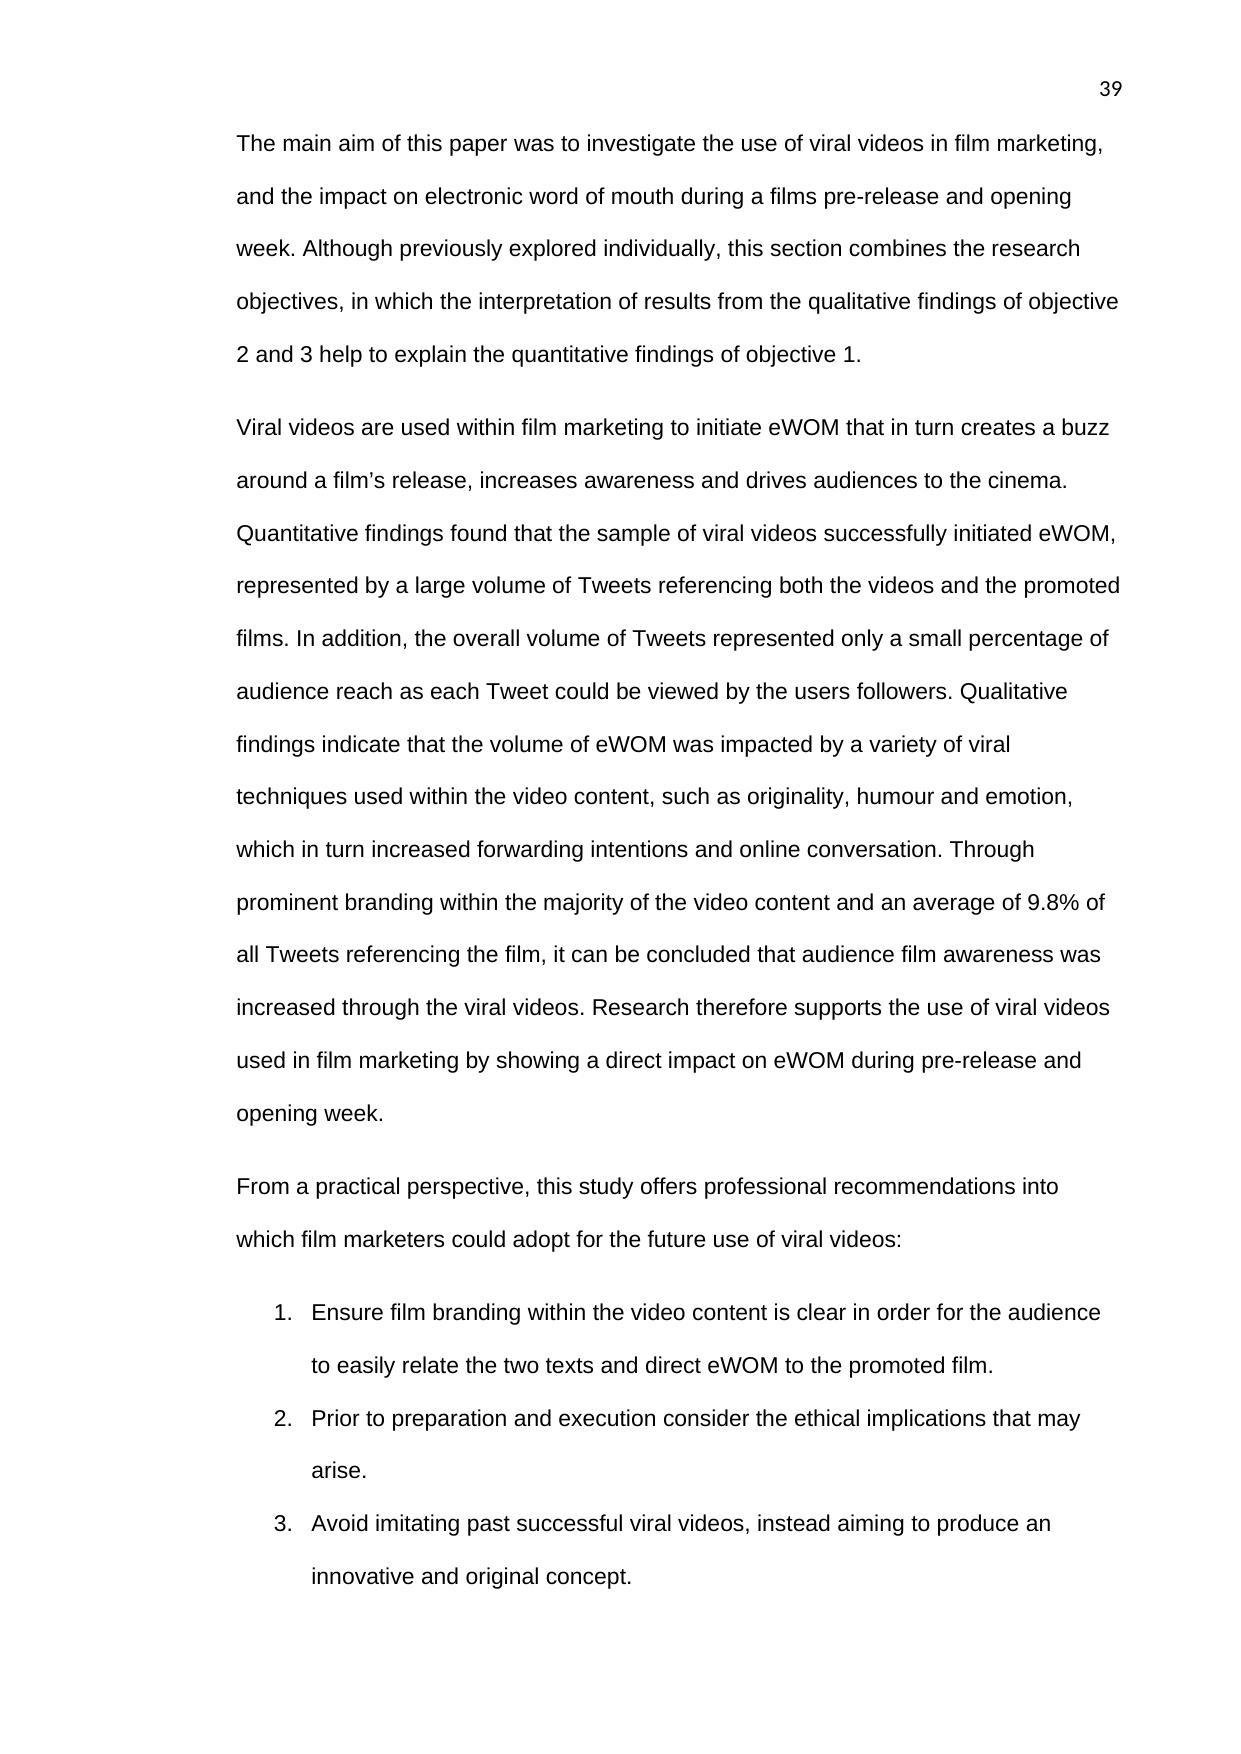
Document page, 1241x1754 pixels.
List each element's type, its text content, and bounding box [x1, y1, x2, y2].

list Ensure film branding within the video content is clear in order for the audience to easily relate the two texts and direct eWOM to the promoted film. [274, 1299, 1122, 1378]
text From a practical perspective, this study offers professional recommendations into which film marketers could adopt for the future use of viral videos: [236, 1173, 1122, 1252]
list Prior to preparation and execution consider the ethical implications that may arise. [274, 1405, 1122, 1484]
list Avoid imitating past successful viral videos, instead aiming to produce an innovative and original concept. [274, 1510, 1122, 1589]
text Viral videos are used within film marketing to initiate eWOM that in turn creates a buzz around a film’s release, increases awareness and drives audiences to the cinema. Quantitative findings found that the sample of viral videos successfully initiated eWOM, represented by a large volume of Tweets referencing both the videos and the promoted films. In addition, the overall volume of Tweets represented only a small percentage of audience reach as each Tweet could be viewed by the users followers. Qualitative findings indicate that the volume of eWOM was impacted by a variety of viral techniques used within the video content, such as originality, humour and emotion, which in turn increased forwarding intentions and online conversation. Through prominent branding within the majority of the video content and an average of 9.8% of all Tweets referencing the film, it can be concluded that audience film awareness was increased through the viral videos. Research therefore supports the use of viral videos used in film marketing by showing a direct impact on eWOM during pre-release and opening week. [236, 414, 1122, 1126]
text The main aim of this paper was to investigate the use of viral videos in film marketing, and the impact on electronic word of mouth during a films pre-release and opening week. Although previously explored individually, this section combines the research objectives, in which the interpretation of results from the qualitative findings of objective 2 and 3 help to explain the quantitative findings of objective 1. [236, 130, 1122, 367]
